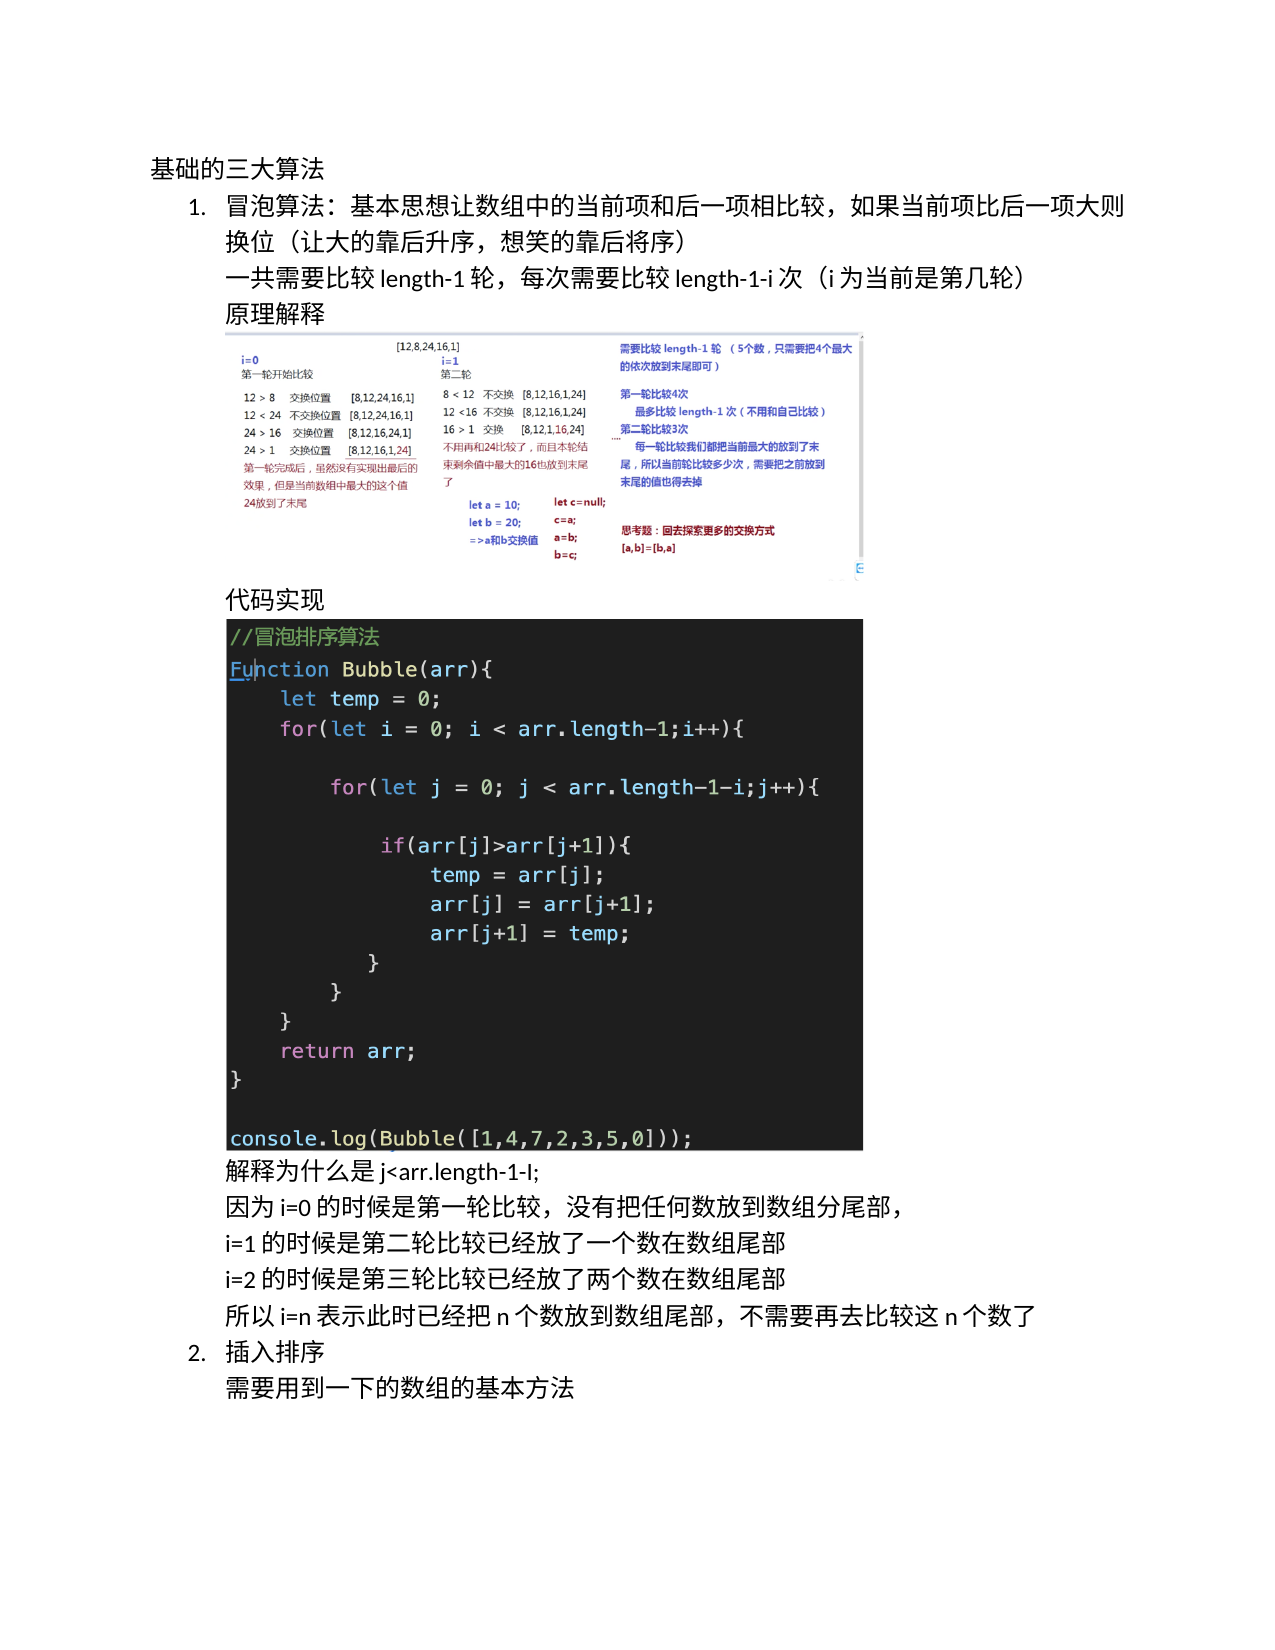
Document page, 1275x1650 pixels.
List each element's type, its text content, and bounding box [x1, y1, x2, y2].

list 代码实现 [225, 581, 1125, 617]
list 需要用到一下的数组的基本方法 [225, 1369, 1125, 1405]
list 解释为什么是j<arr.length-1-I; [225, 1151, 1125, 1187]
list 插入排序 [187, 1332, 1125, 1369]
list 一共需要比较length-1轮，每次需要比较length-1-i次（i为当前是第几轮） [225, 259, 1125, 295]
list 原理解释 [225, 295, 1125, 331]
list i=1的时候是第二轮比较已经放了一个数在数组尾部 [225, 1224, 1125, 1260]
list 冒泡算法：基本思想让数组中的当前项和后一项相比较，如果当前项比后一项大则换位（让大的靠后升序，想笑的靠后将序） [187, 186, 1125, 259]
list i=2的时候是第三轮比较已经放了两个数在数组尾部 [225, 1260, 1125, 1296]
text 基础的三大算法 [150, 150, 1125, 186]
picture [225, 616, 864, 1152]
list 因为i=0的时候是第一轮比较，没有把任何数放到数组分尾部， [225, 1187, 1125, 1224]
list 所以i=n表示此时已经把n个数放到数组尾部，不需要再去比较这n个数了 [225, 1296, 1125, 1332]
picture [225, 331, 864, 581]
